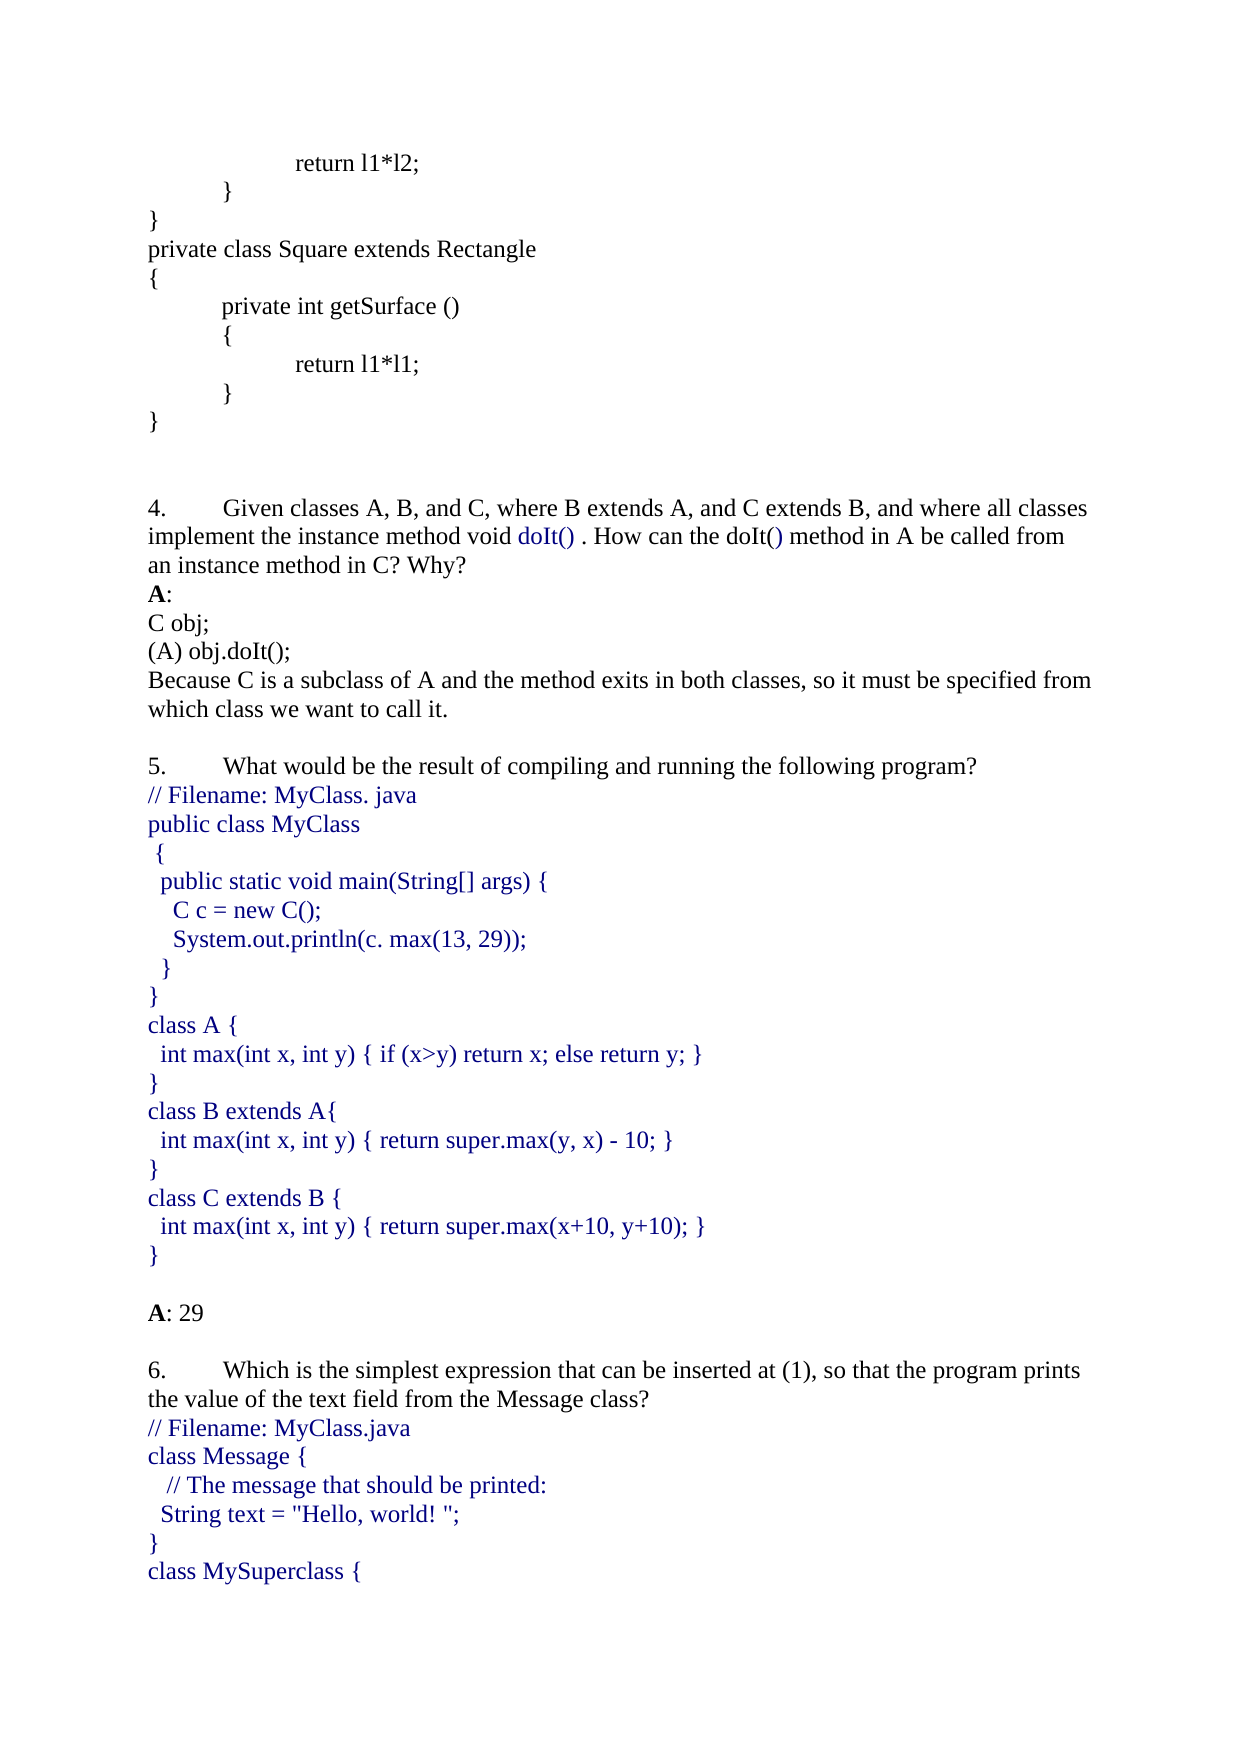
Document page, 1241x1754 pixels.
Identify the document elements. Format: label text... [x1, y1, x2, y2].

text Because C is a subclass of A and the method exits in both classes, so it must be specified from which class we want to call it. [148, 665, 1093, 723]
text { [148, 263, 1093, 291]
text { [148, 320, 1093, 349]
text // Filename: MyClass.java [148, 1413, 1093, 1441]
list Which is the simplest expression that can be inserted at (1), so that the program prints the value of the text field from the Message class? [148, 1355, 1093, 1413]
text System.out.println(c. max(13, 29)); [148, 924, 1093, 953]
text public class MyClass [148, 809, 1093, 838]
text String text = "Hello, world! "; [148, 1499, 1093, 1528]
text } [148, 953, 1093, 981]
text class A { [148, 1010, 1093, 1039]
text int max(int x, int y) { return super.max(y, x) - 10; } [148, 1125, 1093, 1154]
list Given classes A, B, and C, where B extends A, and C extends B, and where all classes implement the instance method void doIt() . How can the doIt() method in A be called from an instance method in C? Why? [148, 493, 1093, 579]
text // The message that should be printed: [148, 1470, 1093, 1499]
text } [148, 205, 1093, 234]
text class MySuperclass { [148, 1556, 1093, 1585]
text } [148, 406, 1093, 435]
text } [148, 1240, 1093, 1269]
text (A) obj.doIt(); [148, 636, 1093, 665]
text } [148, 1154, 1093, 1183]
text public static void main(String[] args) { [148, 866, 1093, 895]
text C obj; [148, 608, 1093, 636]
text A: [148, 579, 1093, 608]
text } [148, 1528, 1093, 1556]
text } [148, 176, 1093, 205]
text A: 29 [148, 1298, 1093, 1326]
text } [148, 981, 1093, 1010]
text class B extends A{ [148, 1096, 1093, 1125]
text return l1*l1; [148, 349, 1093, 378]
text int max(int x, int y) { if (x>y) return x; else return y; } [148, 1039, 1093, 1068]
text // Filename: MyClass. java [148, 780, 1093, 809]
list What would be the result of compiling and running the following program? [148, 751, 1093, 780]
text class Message { [148, 1441, 1093, 1470]
text class C extends B { [148, 1183, 1093, 1211]
text } [148, 378, 1093, 406]
text int max(int x, int y) { return super.max(x+10, y+10); } [148, 1211, 1093, 1240]
text } [148, 1068, 1093, 1096]
text return l1*l2; [148, 148, 1093, 176]
text C c = new C(); [148, 895, 1093, 924]
text private class Square extends Rectangle [148, 234, 1093, 263]
text private int getSurface () [148, 291, 1093, 320]
text { [148, 838, 1093, 866]
